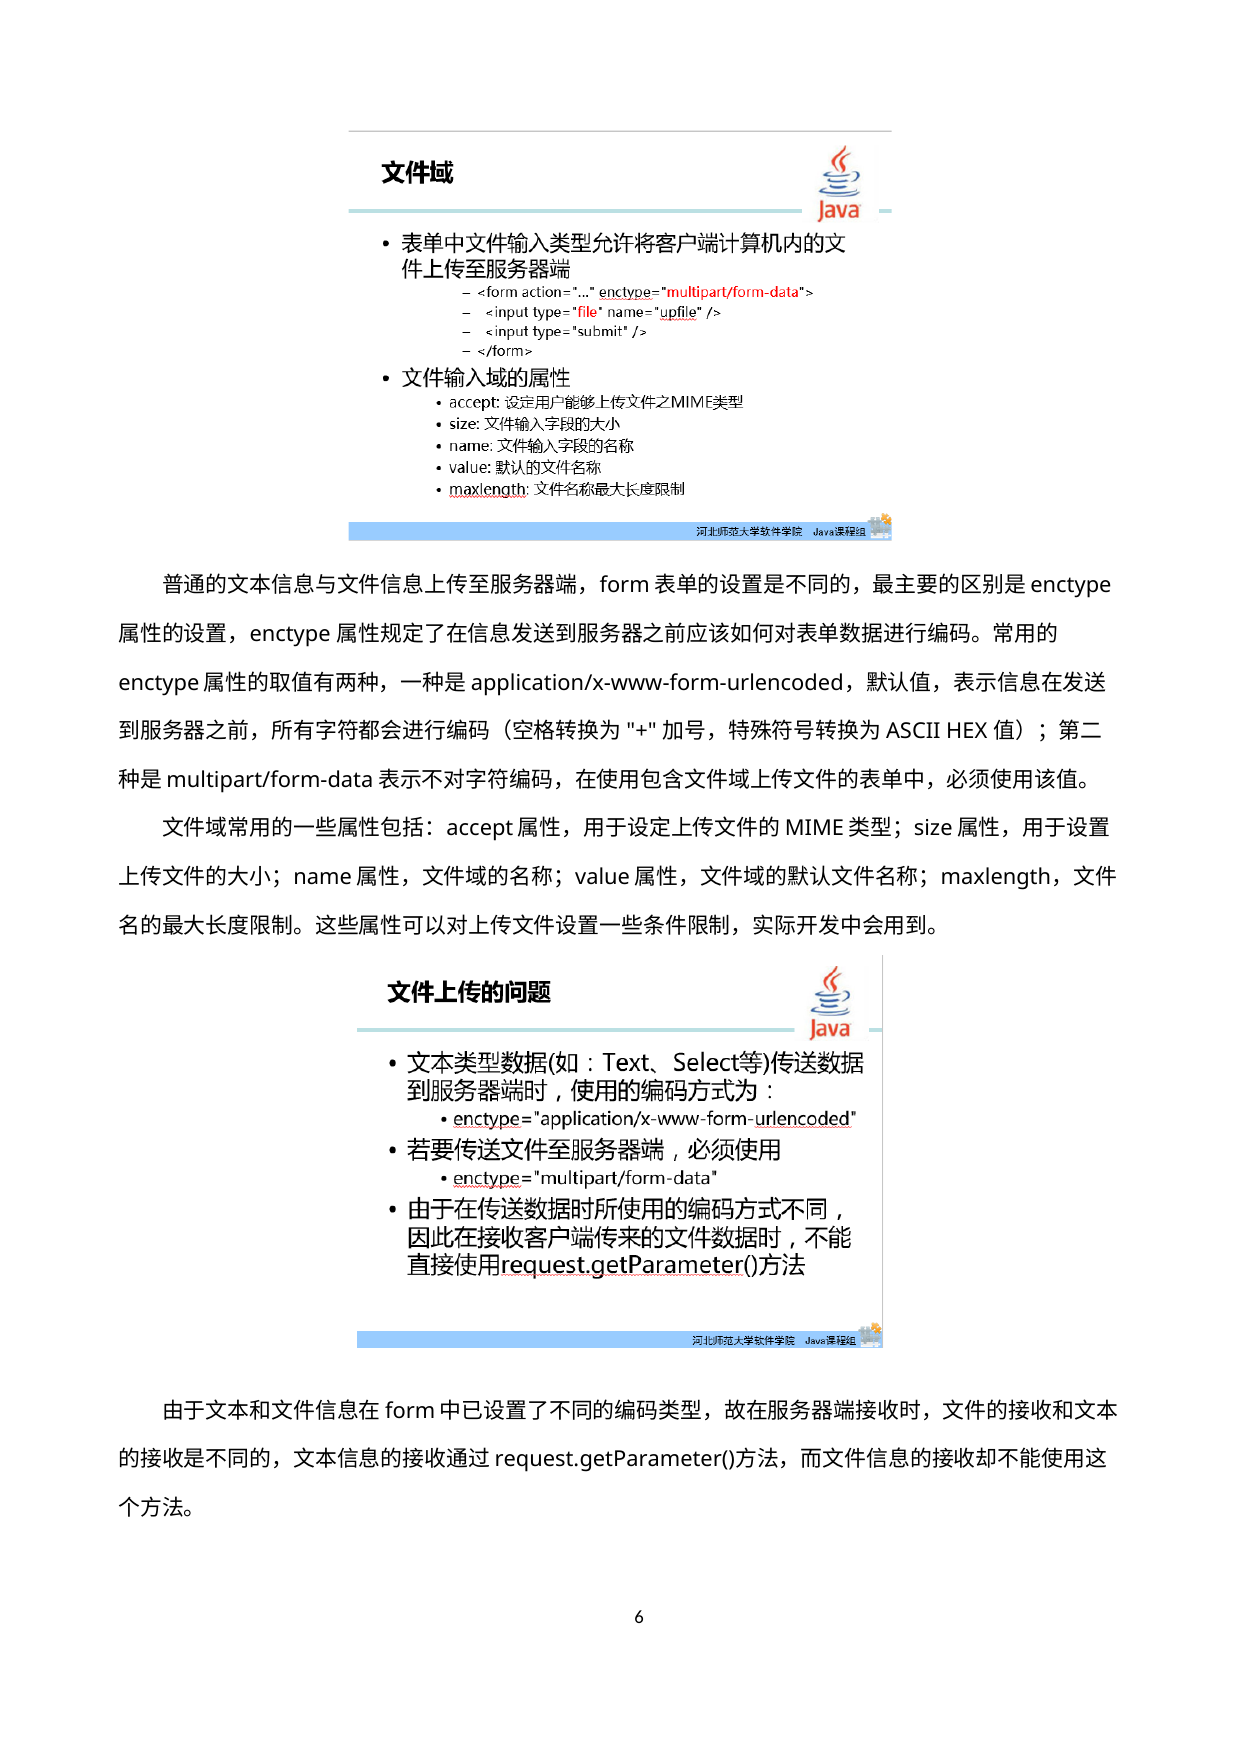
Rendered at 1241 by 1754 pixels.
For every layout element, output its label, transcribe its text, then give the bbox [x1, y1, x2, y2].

text 由于文本和文件信息在form中已设置了不同的编码类型，故在服务器端接收时，文件的接收和文本的接收是不同的，文本信息的接收通过request.getParameter()方法，而文件信息的接收却不能使用这个方法。 [118, 1392, 1122, 1522]
picture [357, 955, 884, 1348]
text 文件域常用的一些属性包括：accept属性，用于设定上传文件的MIME类型；size属性，用于设置上传文件的大小；name属性，文件域的名称；value属性，文件域的默认文件名称；maxlength，文件名的最大长度限制。这些属性可以对上传文件设置一些条件限制，实际开发中会用到。 [118, 810, 1122, 940]
picture [348, 130, 892, 541]
text 普通的文本信息与文件信息上传至服务器端，form表单的设置是不同的，最主要的区别是enctype属性的设置，enctype 属性规定了在信息发送到服务器之前应该如何对表单数据进行编码。常用的enctype属性的取值有两种，一种是application/x-www-form-urlencoded，默认值，表示信息在发送到服务器之前，所有字符都会进行编码（空格转换为 "+" 加号，特殊符号转换为 ASCII HEX 值）；第二种是multipart/form-data表示不对字符编码，在使用包含文件域上传文件的表单中，必须使用该值。 [118, 567, 1122, 794]
